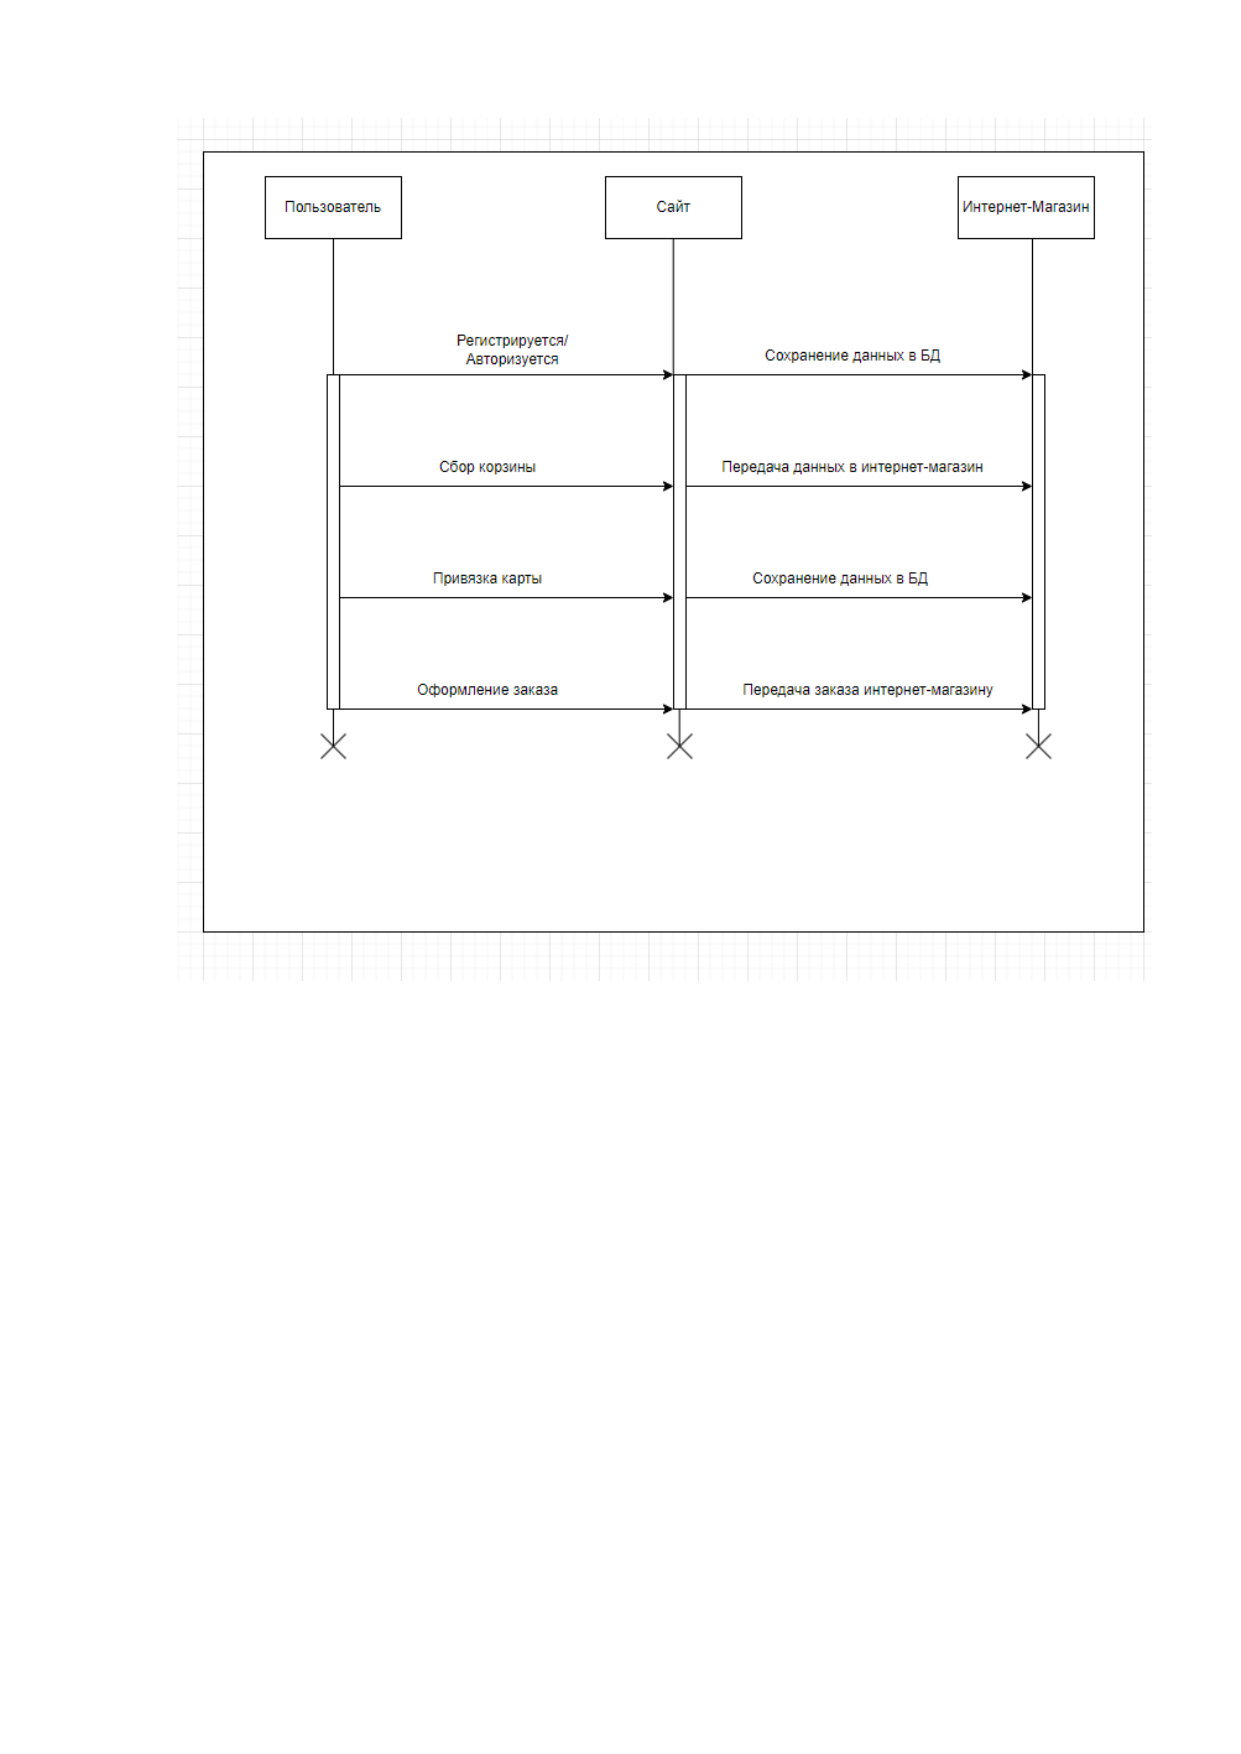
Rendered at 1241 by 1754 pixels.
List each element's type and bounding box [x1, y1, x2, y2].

picture [177, 118, 1152, 981]
